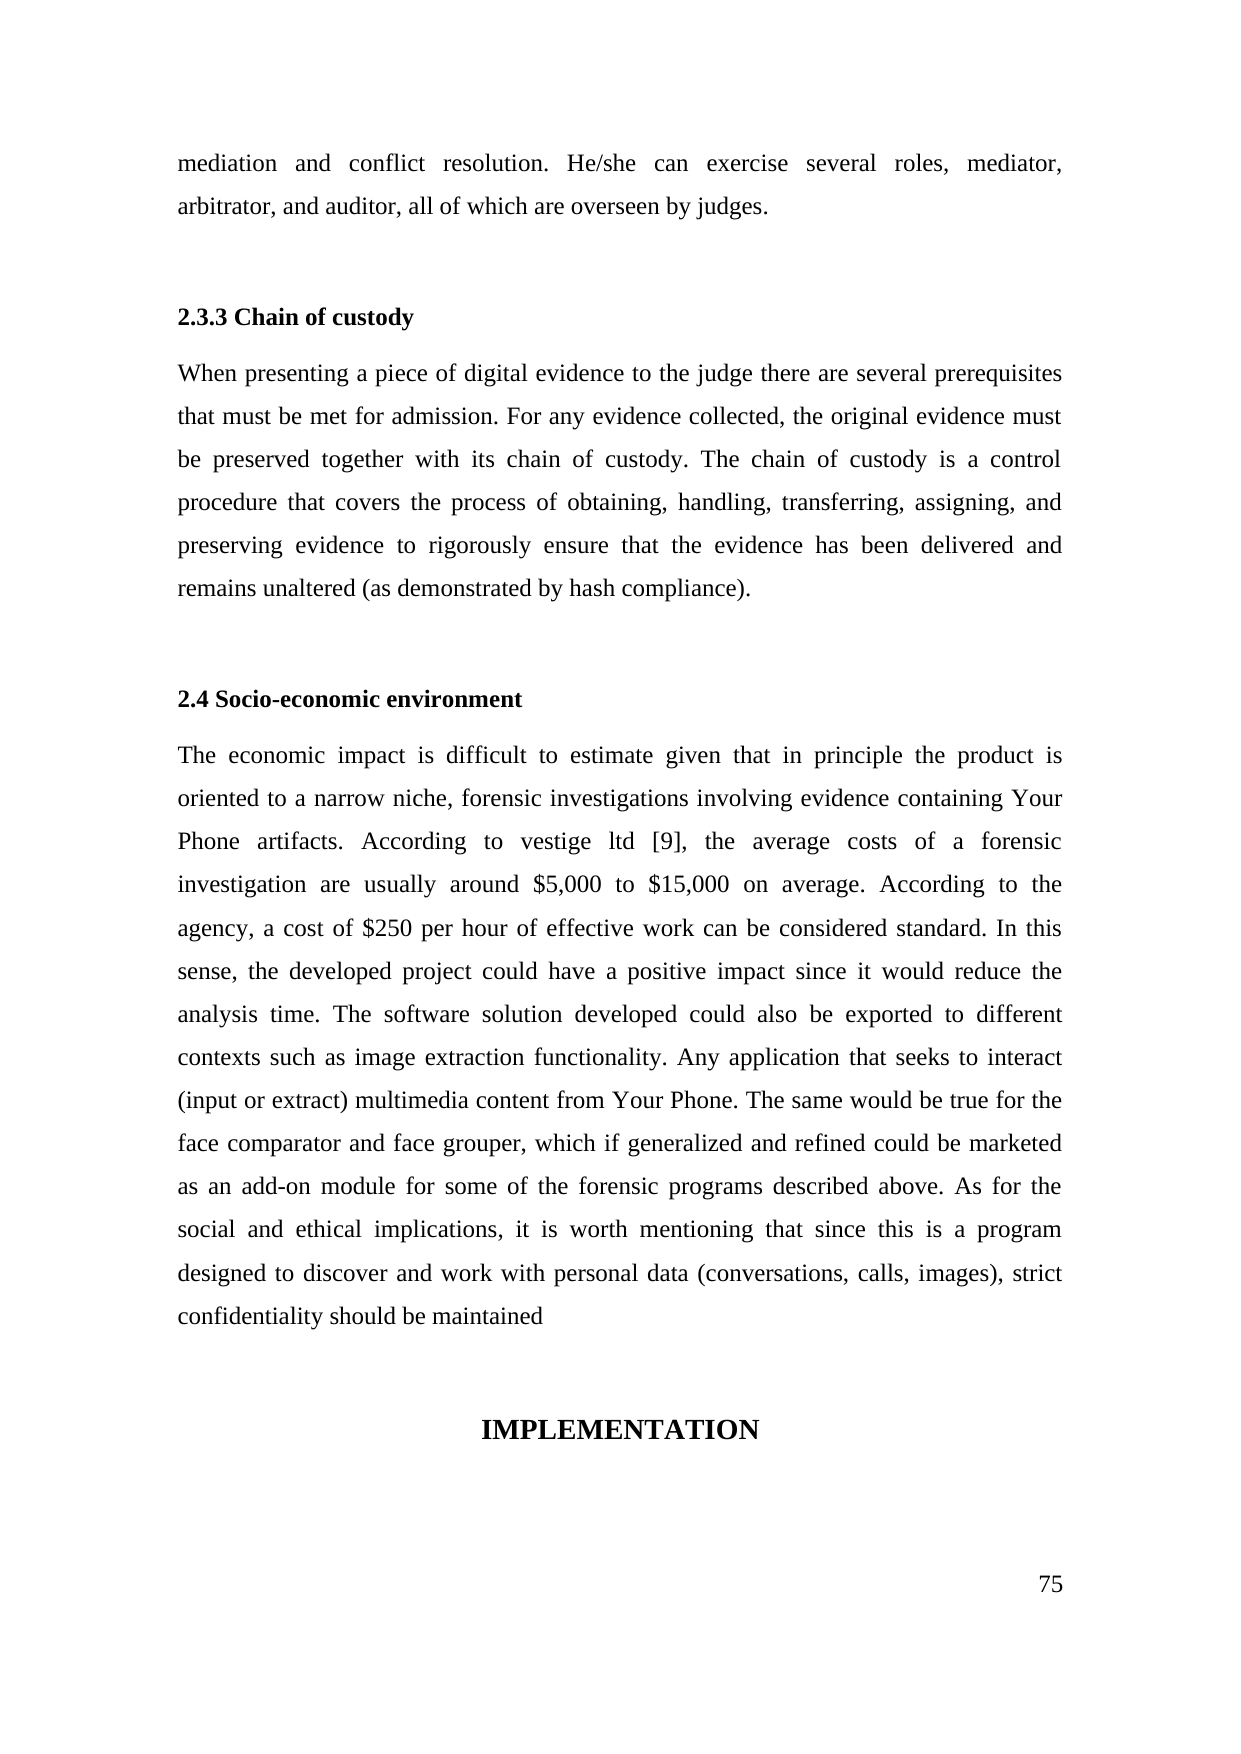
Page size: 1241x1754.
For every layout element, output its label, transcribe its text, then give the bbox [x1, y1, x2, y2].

text When presenting a piece of digital evidence to the judge there are several prerequisites that must be met for admission. For any evidence collected, the original evidence must be preserved together with its chain of custody. The chain of custody is a control procedure that covers the process of obtaining, handling, transferring, assigning, and preserving evidence to rigorously ensure that the evidence has been delivered and remains unaltered (as demonstrated by hash compliance). [177, 358, 1063, 602]
subtitle 2.3.3 Chain of custody [177, 302, 1063, 331]
subtitle Implementation [177, 1412, 1063, 1446]
text The economic impact is difficult to estimate given that in principle the product is oriented to a narrow niche, forensic investigations involving evidence containing Your Phone artifacts. According to vestige ltd [9], the average costs of a forensic investigation are usually around $5,000 to $15,000 on average. According to the agency, a cost of $250 per hour of effective work can be considered standard. In this sense, the developed project could have a positive impact since it would reduce the analysis time. The software solution developed could also be exported to different contexts such as image extraction functionality. Any application that seeks to interact (input or extract) multimedia content from Your Phone. The same would be true for the face comparator and face grouper, which if generalized and refined could be marketed as an add-on module for some of the forensic programs described above. As for the social and ethical implications, it is worth mentioning that since this is a program designed to discover and work with personal data (conversations, calls, images), strict confidentiality should be maintained [177, 740, 1063, 1329]
subtitle 2.4 Socio-economic environment [177, 684, 1063, 713]
